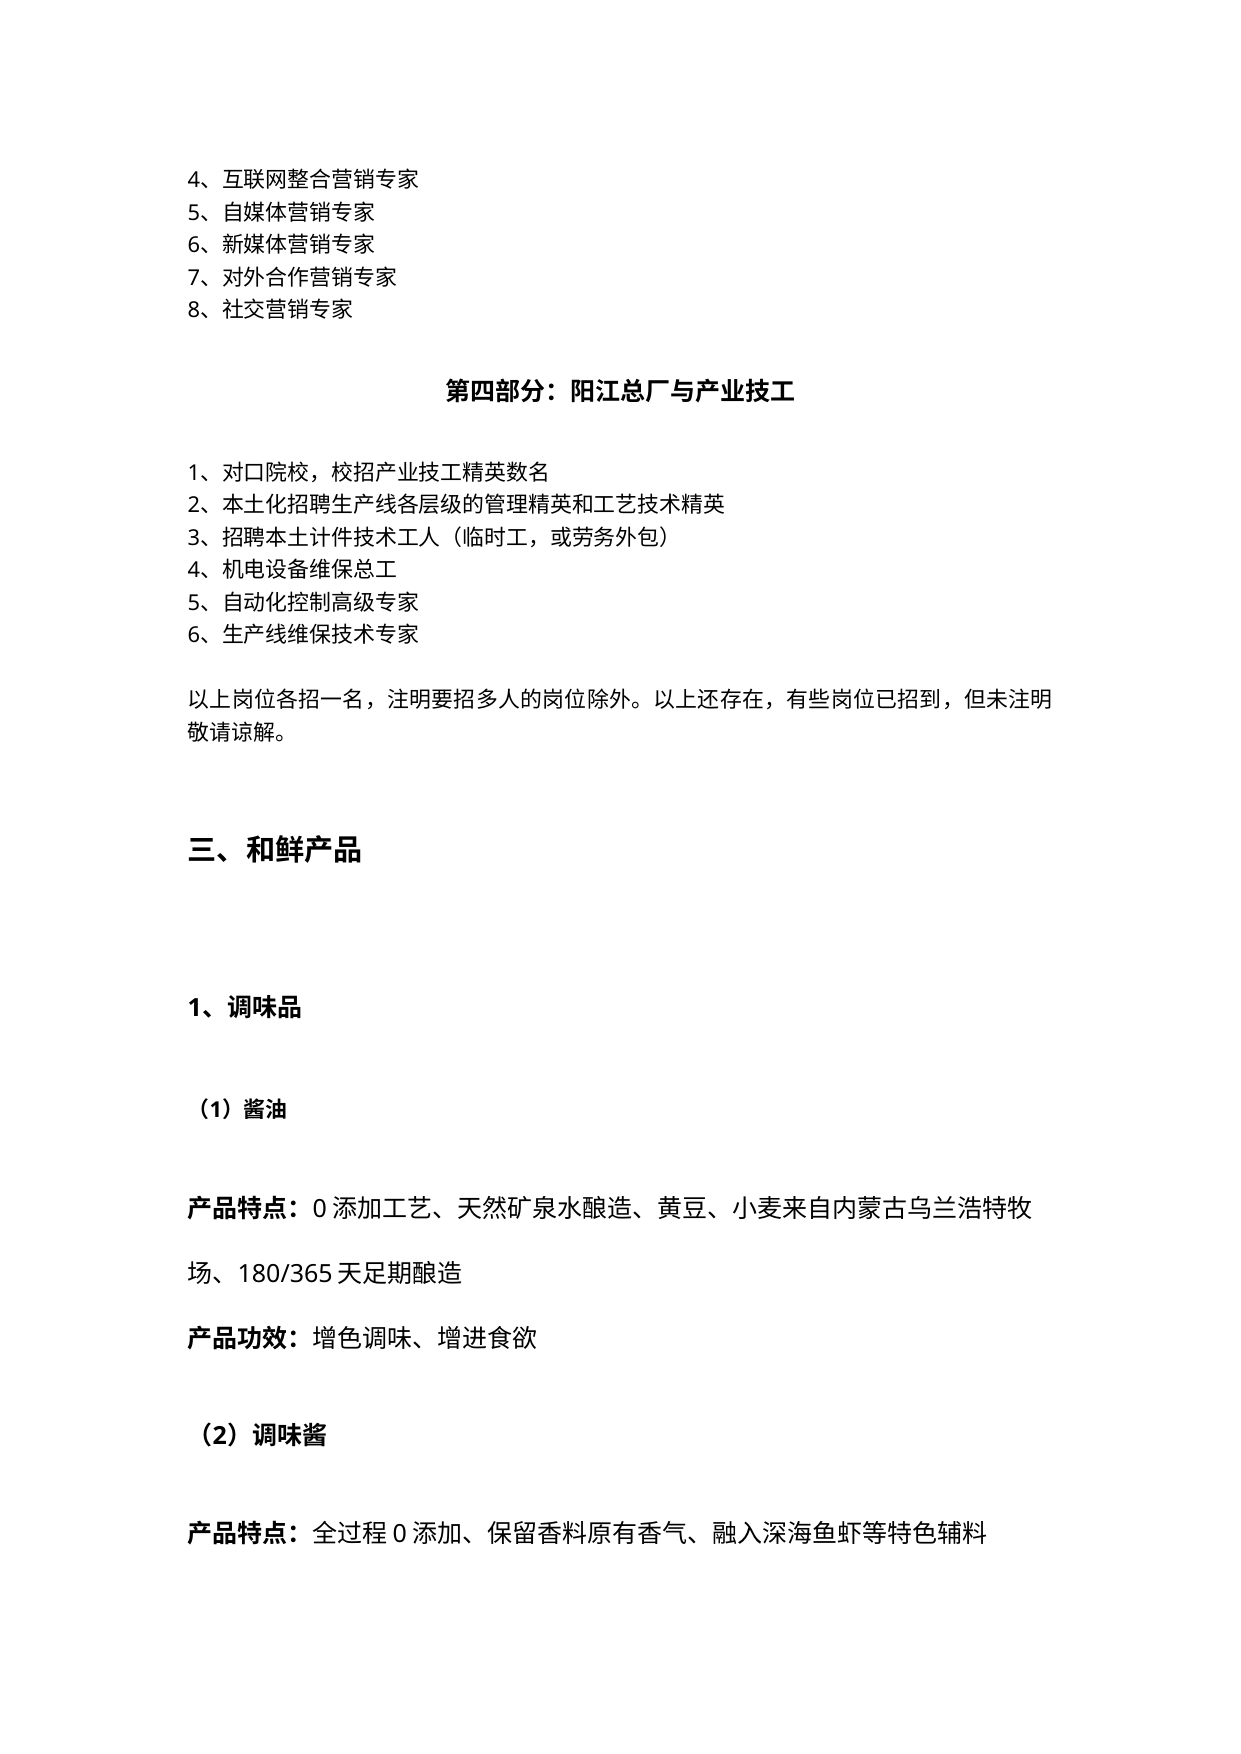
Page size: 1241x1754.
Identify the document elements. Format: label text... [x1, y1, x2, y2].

text 8、社交营销专家 [187, 292, 1053, 324]
text 6、生产线维保技术专家 [187, 617, 1053, 649]
text 5、自动化控制高级专家 [187, 584, 1053, 617]
text 1、对口院校，校招产业技工精英数名 [187, 454, 1053, 487]
text 第四部分：阳江总厂与产业技工 [187, 357, 1053, 422]
text 3、招聘本土计件技术工人（临时工，或劳务外包） [187, 519, 1053, 552]
text 4、机电设备维保总工 [187, 552, 1053, 584]
text 产品功效：增色调味、增进食欲 [187, 1304, 1053, 1369]
subtitle （1）酱油 [187, 1092, 1053, 1124]
subtitle 调味品 [187, 973, 1053, 1038]
text 产品特点：全过程0添加、保留香料原有香气、融入深海鱼虾等特色辅料 [187, 1499, 1053, 1564]
subtitle 和鲜产品 [187, 815, 1053, 880]
text 6、新媒体营销专家 [187, 227, 1053, 259]
text 以上岗位各招一名，注明要招多人的岗位除外。以上还存在，有些岗位已招到，但未注明，敬请谅解。 [187, 682, 1053, 747]
text 5、自媒体营销专家 [187, 194, 1053, 227]
text （2）调味酱 [187, 1401, 1053, 1466]
text 产品特点：0添加工艺、天然矿泉水酿造、黄豆、小麦来自内蒙古乌兰浩特牧场、180/365天足期酿造 [187, 1174, 1053, 1304]
text 2、本土化招聘生产线各层级的管理精英和工艺技术精英 [187, 487, 1053, 519]
text 7、对外合作营销专家 [187, 259, 1053, 292]
text 4、互联网整合营销专家 [187, 162, 1053, 194]
